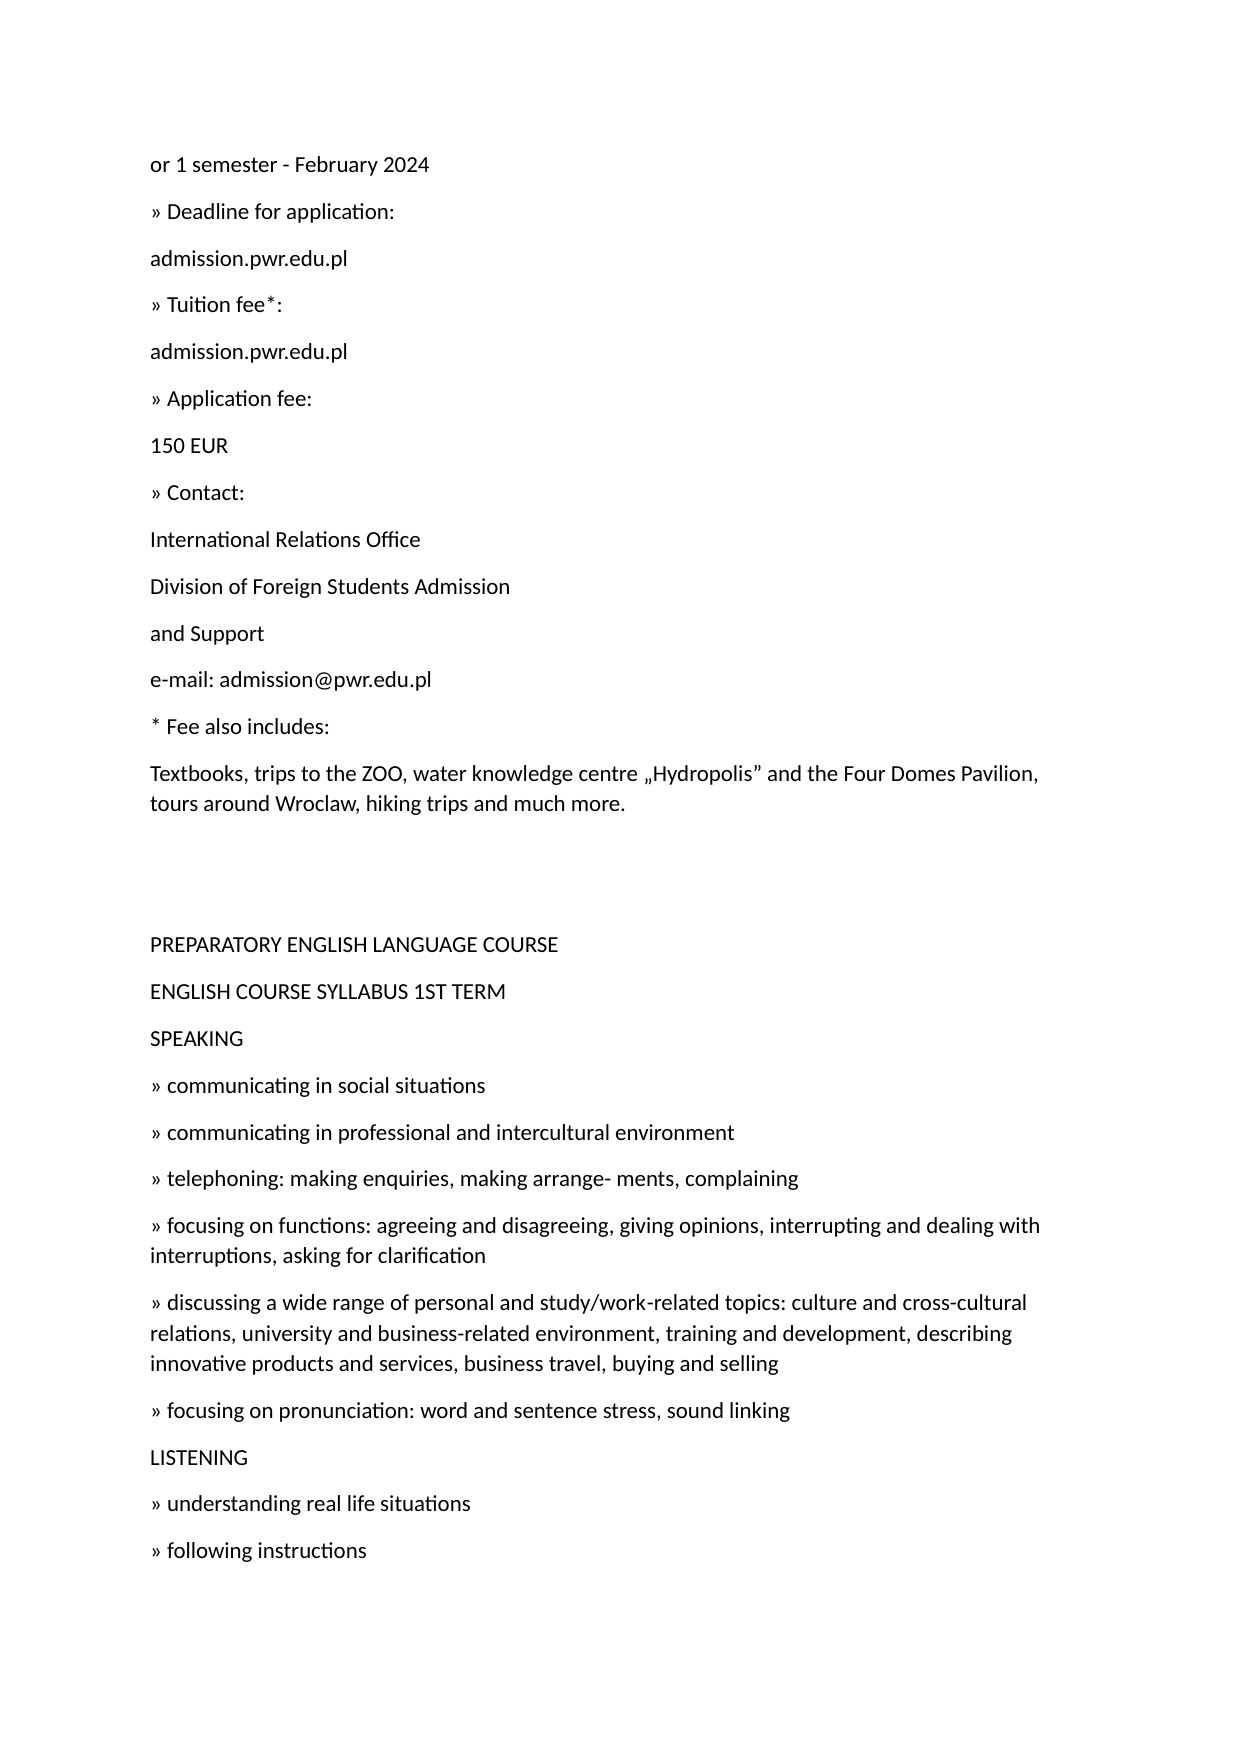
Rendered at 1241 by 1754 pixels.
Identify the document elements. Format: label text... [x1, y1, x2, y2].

text International Relations Office [150, 525, 1090, 553]
text » focusing on functions: agreeing and disagreeing, giving opinions, interrupting and dealing with interruptions, asking for clarification [150, 1211, 1090, 1270]
text » Contact: [150, 478, 1090, 506]
text admission.pwr.edu.pl [150, 244, 1090, 272]
text * Fee also includes: [150, 712, 1090, 741]
text » communicating in professional and intercultural environment [150, 1118, 1090, 1146]
text LISTENING [150, 1443, 1090, 1471]
text » Tuition fee*: [150, 291, 1090, 319]
text ENGLISH COURSE SYLLABUS 1ST TERM [150, 977, 1090, 1005]
text and Support [150, 619, 1090, 647]
text admission.pwr.edu.pl [150, 337, 1090, 366]
text » following instructions [150, 1536, 1090, 1564]
text SPEAKING [150, 1024, 1090, 1052]
text Division of Foreign Students Admission [150, 572, 1090, 600]
text PREPARATORY ENGLISH LANGUAGE COURSE [150, 930, 1090, 958]
text or 1 semester - February 2024 [150, 150, 1090, 178]
text » Deadline for application: [150, 197, 1090, 225]
text » telephoning: making enquiries, making arrange- ments, complaining [150, 1164, 1090, 1193]
text 150 EUR [150, 431, 1090, 459]
text » discussing a wide range of personal and study/work­-related topics: culture and cross-cultural relations, university and business-related environment, training and development, describing innovative products and services, business travel, buying and selling [150, 1288, 1090, 1377]
text Textbooks, trips to the ZOO, water knowledge centre „Hydropolis” and the Four Domes Pavilion, tours around Wroclaw, hiking trips and much more. [150, 759, 1090, 818]
text » communicating in social situations [150, 1071, 1090, 1099]
text e-mail: admission@pwr.edu.pl [150, 666, 1090, 694]
text » understanding real life situations [150, 1489, 1090, 1518]
text » Application fee: [150, 384, 1090, 412]
text » focusing on pronunciation: word and sentence stress, sound linking [150, 1396, 1090, 1424]
